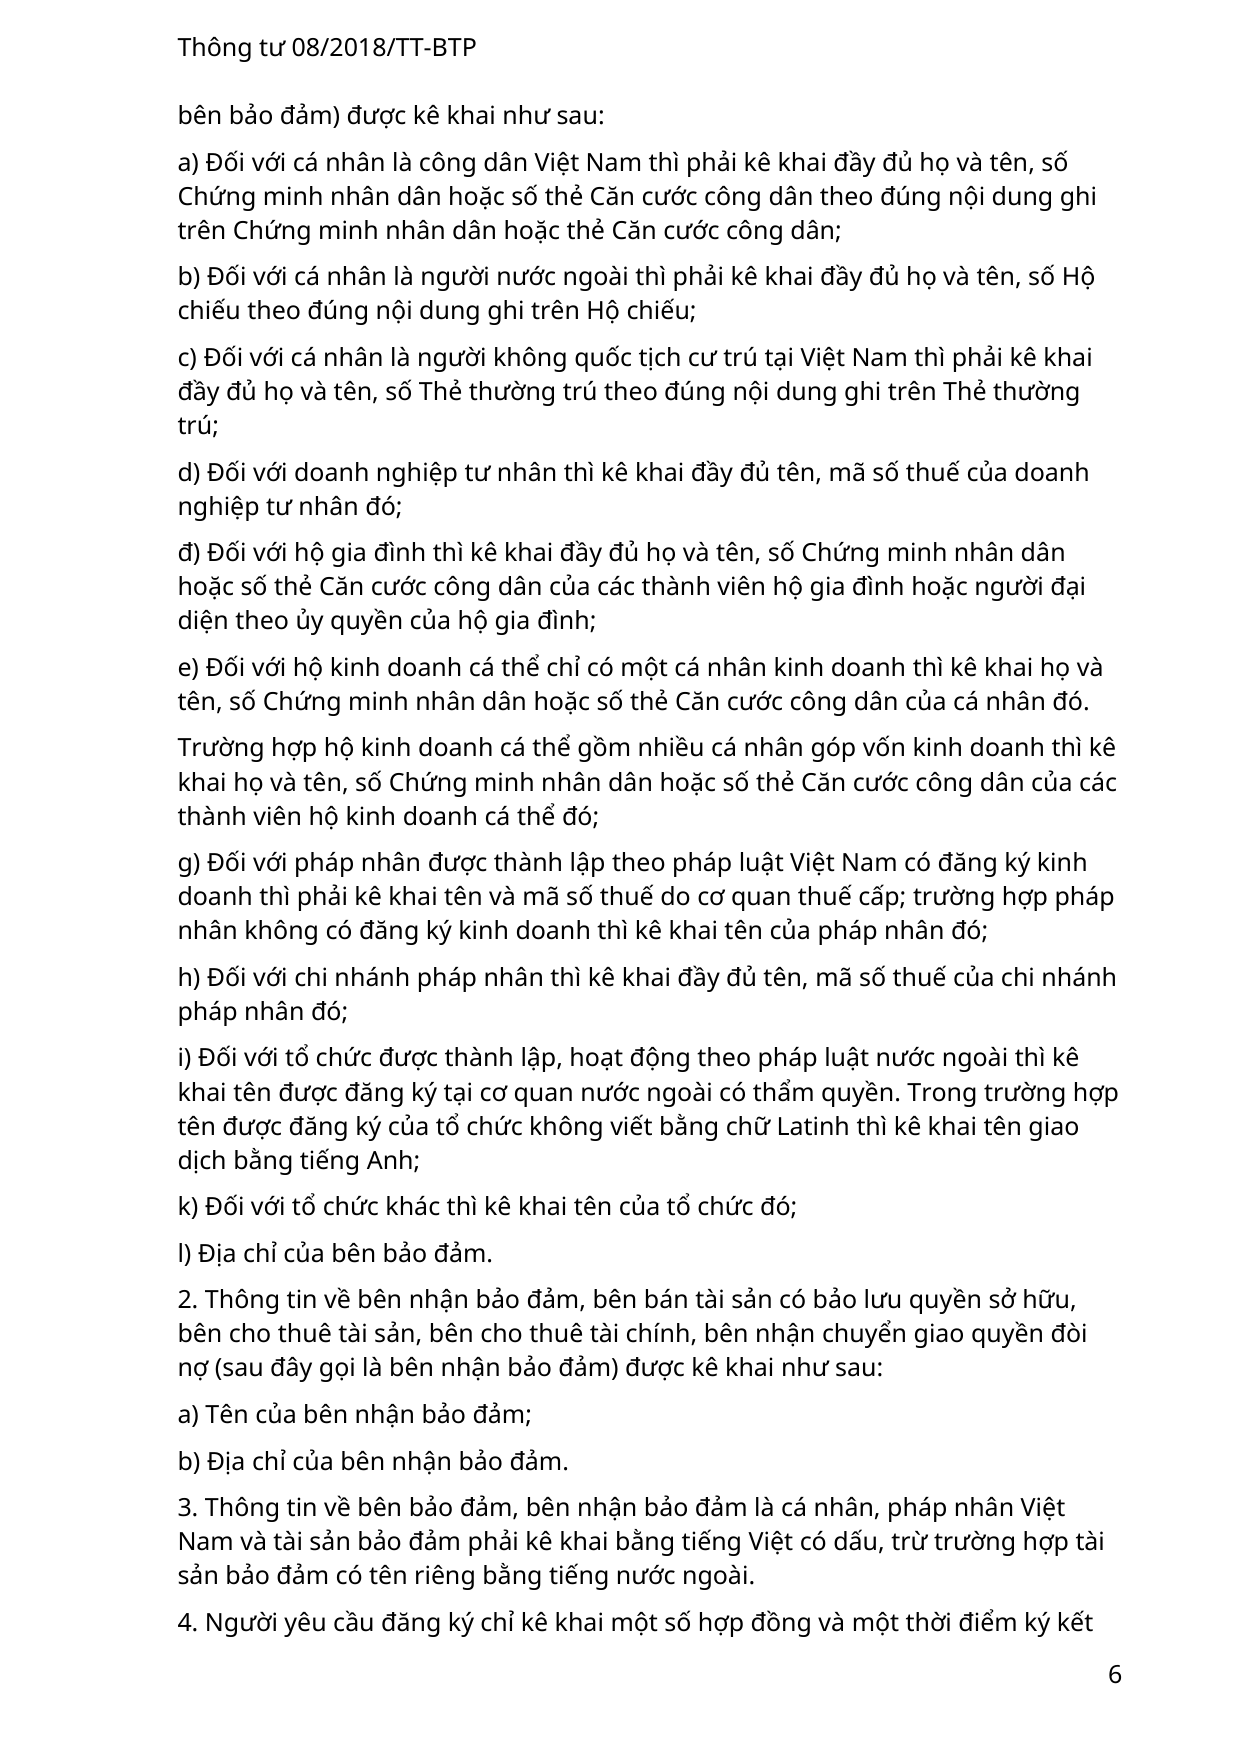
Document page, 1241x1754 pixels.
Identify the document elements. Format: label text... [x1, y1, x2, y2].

text d) Đối với doanh nghiệp tư nhân thì kê khai đầy đủ tên, mã số thuế của doanh nghiệp tư nhân đó; [177, 454, 1122, 522]
text a) Tên của bên nhận bảo đảm; [177, 1397, 1122, 1431]
text đ) Đối với hộ gia đình thì kê khai đầy đủ họ và tên, số Chứng minh nhân dân hoặc số thẻ Căn cước công dân của các thành viên hộ gia đình hoặc người đại diện theo ủy quyền của hộ gia đình; [177, 535, 1122, 637]
text k) Đối với tổ chức khác thì kê khai tên của tổ chức đó; [177, 1189, 1122, 1223]
text 2. Thông tin về bên nhận bảo đảm, bên bán tài sản có bảo lưu quyền sở hữu, bên cho thuê tài sản, bên cho thuê tài chính, bên nhận chuyển giao quyền đòi nợ (sau đây gọi là bên nhận bảo đảm) được kê khai như sau: [177, 1282, 1122, 1384]
text l) Địa chỉ của bên bảo đảm. [177, 1235, 1122, 1269]
text 3. Thông tin về bên bảo đảm, bên nhận bảo đảm là cá nhân, pháp nhân Việt Nam và tài sản bảo đảm phải kê khai bằng tiếng Việt có dấu, trừ trường hợp tài sản bảo đảm có tên riêng bằng tiếng nước ngoài. [177, 1490, 1122, 1592]
text b) Đối với cá nhân là người nước ngoài thì phải kê khai đầy đủ họ và tên, số Hộ chiếu theo đúng nội dung ghi trên Hộ chiếu; [177, 259, 1122, 327]
text g) Đối với pháp nhân được thành lập theo pháp luật Việt Nam có đăng ký kinh doanh thì phải kê khai tên và mã số thuế do cơ quan thuế cấp; trường hợp pháp nhân không có đăng ký kinh doanh thì kê khai tên của pháp nhân đó; [177, 845, 1122, 947]
text e) Đối với hộ kinh doanh cá thể chỉ có một cá nhân kinh doanh thì kê khai họ và tên, số Chứng minh nhân dân hoặc số thẻ Căn cước công dân của cá nhân đó. [177, 649, 1122, 718]
text a) Đối với cá nhân là công dân Việt Nam thì phải kê khai đầy đủ họ và tên, số Chứng minh nhân dân hoặc số thẻ Căn cước công dân theo đúng nội dung ghi trên Chứng minh nhân dân hoặc thẻ Căn cước công dân; [177, 144, 1122, 246]
text c) Đối với cá nhân là người không quốc tịch cư trú tại Việt Nam thì phải kê khai đầy đủ họ và tên, số Thẻ thường trú theo đúng nội dung ghi trên Thẻ thường trú; [177, 339, 1122, 442]
text h) Đối với chi nhánh pháp nhân thì kê khai đầy đủ tên, mã số thuế của chi nhánh pháp nhân đó; [177, 959, 1122, 1028]
text Trường hợp hộ kinh doanh cá thể gồm nhiều cá nhân góp vốn kinh doanh thì kê khai họ và tên, số Chứng minh nhân dân hoặc số thẻ Căn cước công dân của các thành viên hộ kinh doanh cá thể đó; [177, 730, 1122, 832]
text b) Địa chỉ của bên nhận bảo đảm. [177, 1443, 1122, 1477]
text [177, 1604, 1122, 1638]
text i) Đối với tổ chức được thành lập, hoạt động theo pháp luật nước ngoài thì kê khai tên được đăng ký tại cơ quan nước ngoài có thẩm quyền. Trong trường hợp tên được đăng ký của tổ chức không viết bằng chữ Latinh thì kê khai tên giao dịch bằng tiếng Anh; [177, 1040, 1122, 1176]
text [177, 98, 1122, 132]
